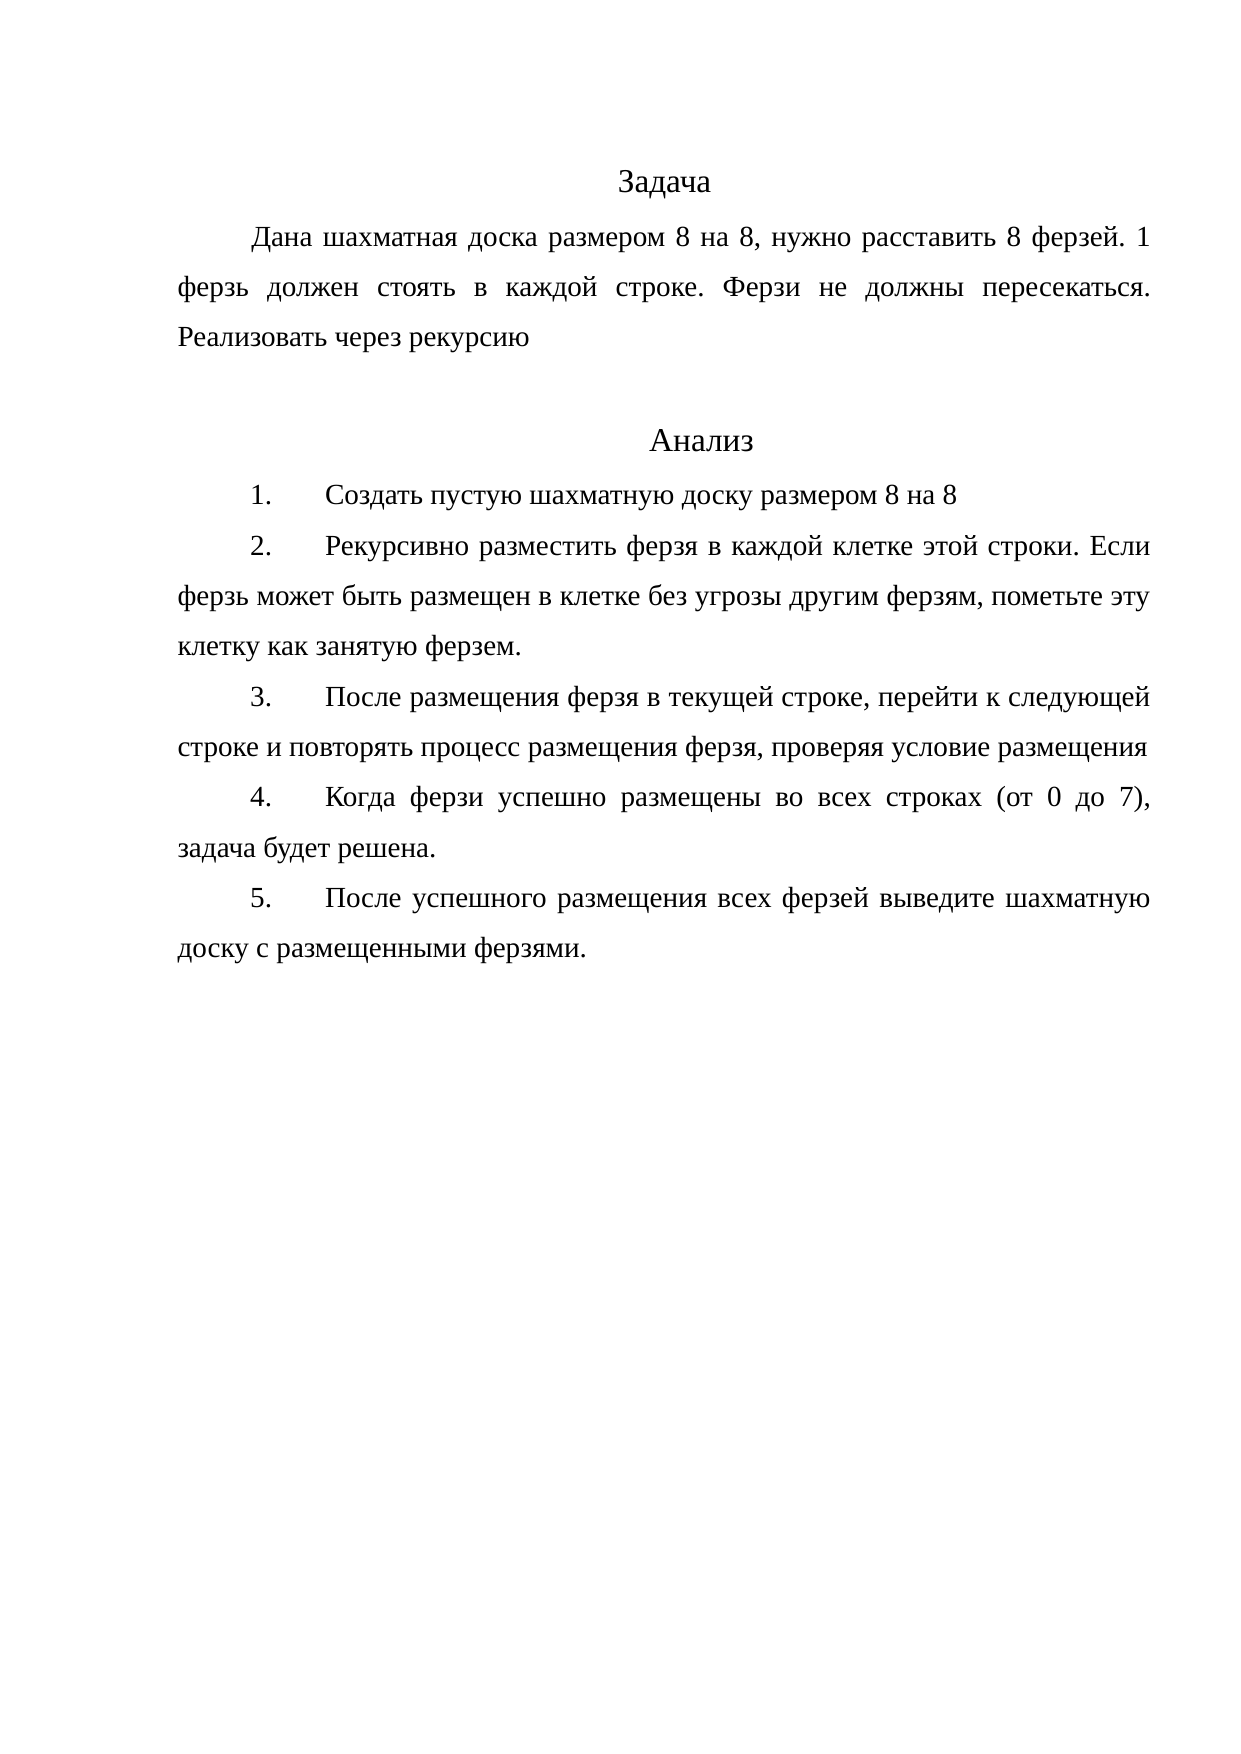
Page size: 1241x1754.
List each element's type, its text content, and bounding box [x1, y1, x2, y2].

text Дана шахматная доска размером 8 на 8, нужно расставить 8 ферзей. 1 ферзь должен стоять в каждой строке. Ферзи не должны пересекаться. Реализовать через рекурсию [177, 219, 1152, 353]
list Создать пустую шахматную доску размером 8 на 8 [177, 477, 1152, 511]
list После успешного размещения всех ферзей выведите шахматную доску с размещенными ферзями. [177, 880, 1152, 964]
list После размещения ферзя в текущей строке, перейти к следующей строке и повторять процесс размещения ферзя, проверяя условие размещения [177, 679, 1152, 763]
text Задача [177, 161, 1152, 199]
list Когда ферзи успешно размещены во всех строках (от 0 до 7), задача будет решена. [177, 779, 1152, 863]
text Анализ [177, 420, 1152, 458]
list Рекурсивно разместить ферзя в каждой клетке этой строки. Если ферзь может быть размещен в клетке без угрозы другим ферзям, пометьте эту клетку как занятую ферзем. [177, 528, 1152, 662]
